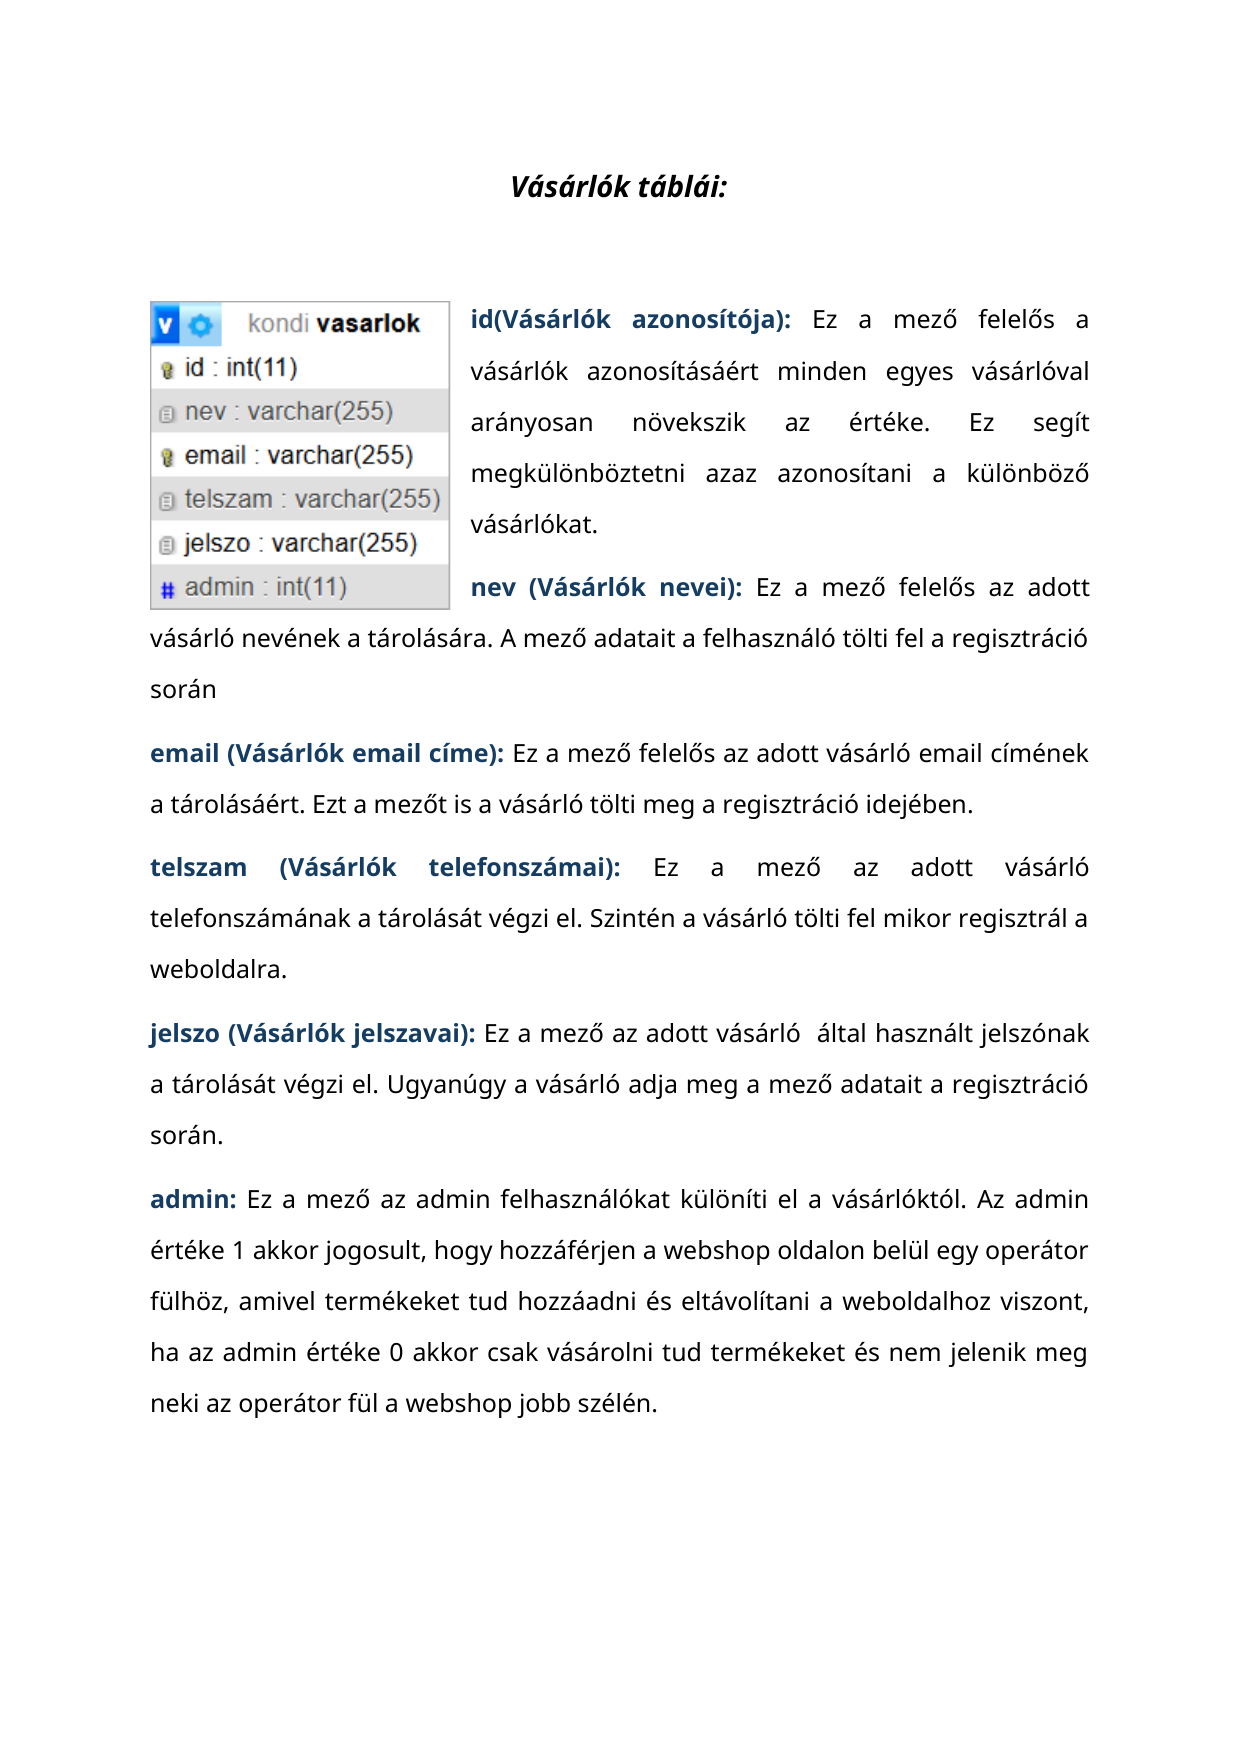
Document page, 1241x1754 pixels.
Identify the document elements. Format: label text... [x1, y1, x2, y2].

picture [150, 301, 452, 610]
text id(Vásárlók azonosítója): Ez a mező felelős a vásárlók azonosításáért minden egyes vásárlóval arányosan növekszik az értéke. Ez segít megkülönböztetni azaz azonosítani a különböző vásárlókat. [452, 302, 1090, 540]
text email (Vásárlók email címe): Ez a mező felelős az adott vásárló email címének a tárolásáért. Ezt a mezőt is a vásárló tölti meg a regisztráció idejében. [150, 736, 1090, 821]
subtitle Vásárlók táblái: [150, 167, 1090, 206]
text nev (Vásárlók nevei): Ez a mező felelős az adott vásárló nevének a tárolására. A mező adatait a felhasználó tölti fel a regisztráció során [150, 570, 1090, 706]
text telszam (Vásárlók telefonszámai): Ez a mező az adott vásárló telefonszámának a tárolását végzi el. Szintén a vásárló tölti fel mikor regisztrál a weboldalra. [150, 850, 1090, 986]
text admin: Ez a mező az admin felhasználókat különíti el a vásárlóktól. Az admin értéke 1 akkor jogosult, hogy hozzáférjen a webshop oldalon belül egy operátor fülhöz, amivel termékeket tud hozzáadni és eltávolítani a weboldalhoz viszont, ha az admin értéke 0 akkor csak vásárolni tud termékeket és nem jelenik meg neki az operátor fül a webshop jobb szélén. [150, 1181, 1090, 1419]
text jelszo (Vásárlók jelszavai): Ez a mező az adott vásárló által használt jelszónak a tárolását végzi el. Ugyanúgy a vásárló adja meg a mező adatait a regisztráció során. [150, 1016, 1090, 1152]
